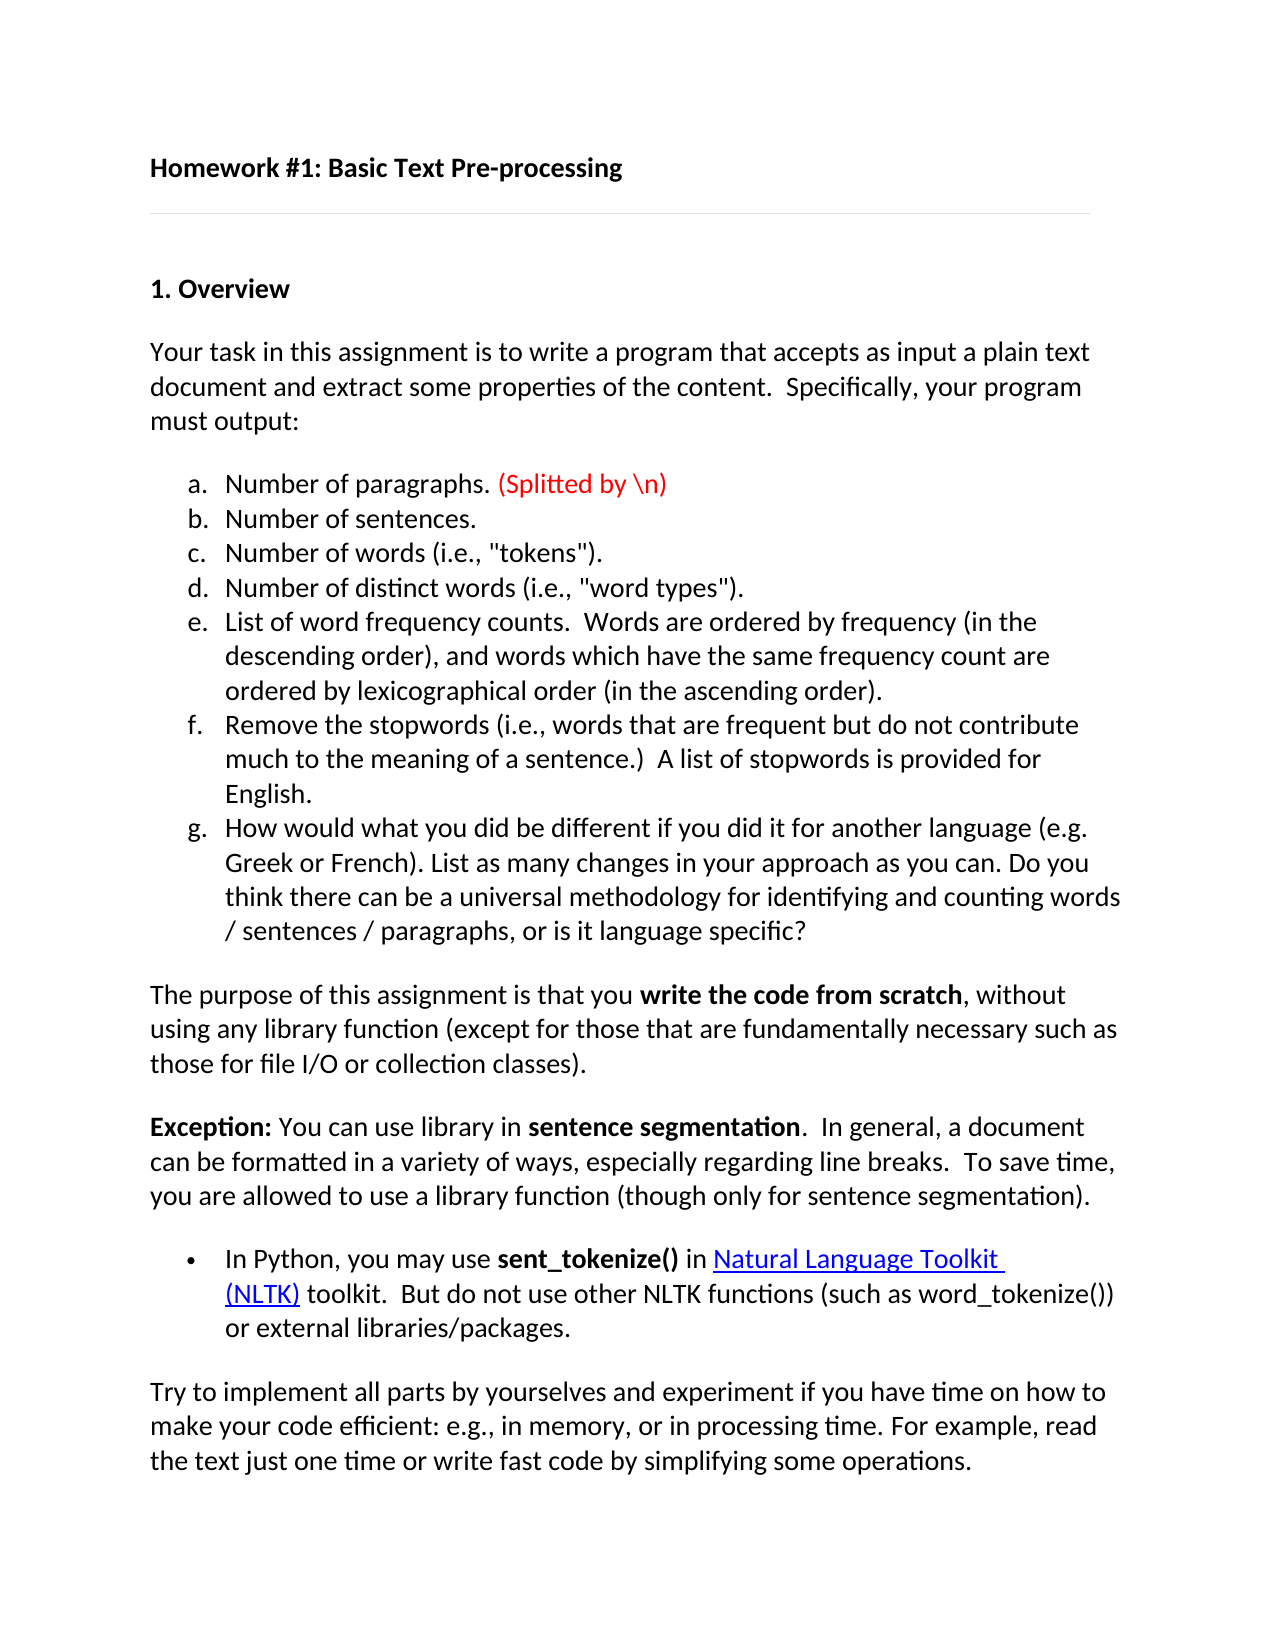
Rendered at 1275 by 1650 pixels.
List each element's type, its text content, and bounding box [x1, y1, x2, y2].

text Your task in this assignment is to write a program that accepts as input a plain text document and extract some properties of the content. Specifically, your program must output: [150, 334, 1125, 437]
list Number of sentences. [187, 501, 1125, 535]
text Exception: You can use library in sentence segmentation. In general, a document can be formatted in a variety of ways, especially regarding line breaks. To save time, you are allowed to use a library function (though only for sentence segmentation). [150, 1109, 1125, 1212]
text 1. Overview [150, 271, 1125, 305]
text The purpose of this assignment is that you write the code from scratch, without using any library function (except for those that are fundamentally necessary such as those for file I/O or collection classes). [150, 977, 1125, 1080]
list List of word frequency counts. Words are ordered by frequency (in the descending order), and words which have the same frequency count are ordered by lexicographical order (in the ascending order). [187, 604, 1125, 707]
list Number of paragraphs. (Splitted by \n) [187, 467, 1125, 501]
list How would what you did be different if you did it for another language (e.g. Greek or French). List as many changes in your approach as you can. Do you think there can be a universal methodology for identifying and counting words / sentences / paragraphs, or is it language specific? [187, 810, 1125, 948]
list Number of words (i.e., "tokens"). [187, 535, 1125, 570]
list Number of distinct words (i.e., "word types"). [187, 570, 1125, 604]
list In Python, you may use sent_tokenize() in Natural Language Toolkit (NLTK) toolkit. But do not use other NLTK functions (such as word_tokenize()) or external libraries/packages. [187, 1242, 1125, 1345]
text Homework #1: Basic Text Pre-processing [150, 150, 1125, 184]
list Remove the stopwords (i.e., words that are frequent but do not contribute much to the meaning of a sentence.) A list of stopwords is provided for English. [187, 707, 1125, 810]
text Try to implement all parts by yourselves and experiment if you have time on how to make your code efficient: e.g., in memory, or in processing time. For example, read the text just one time or write fast code by simplifying some operations. [150, 1374, 1125, 1477]
